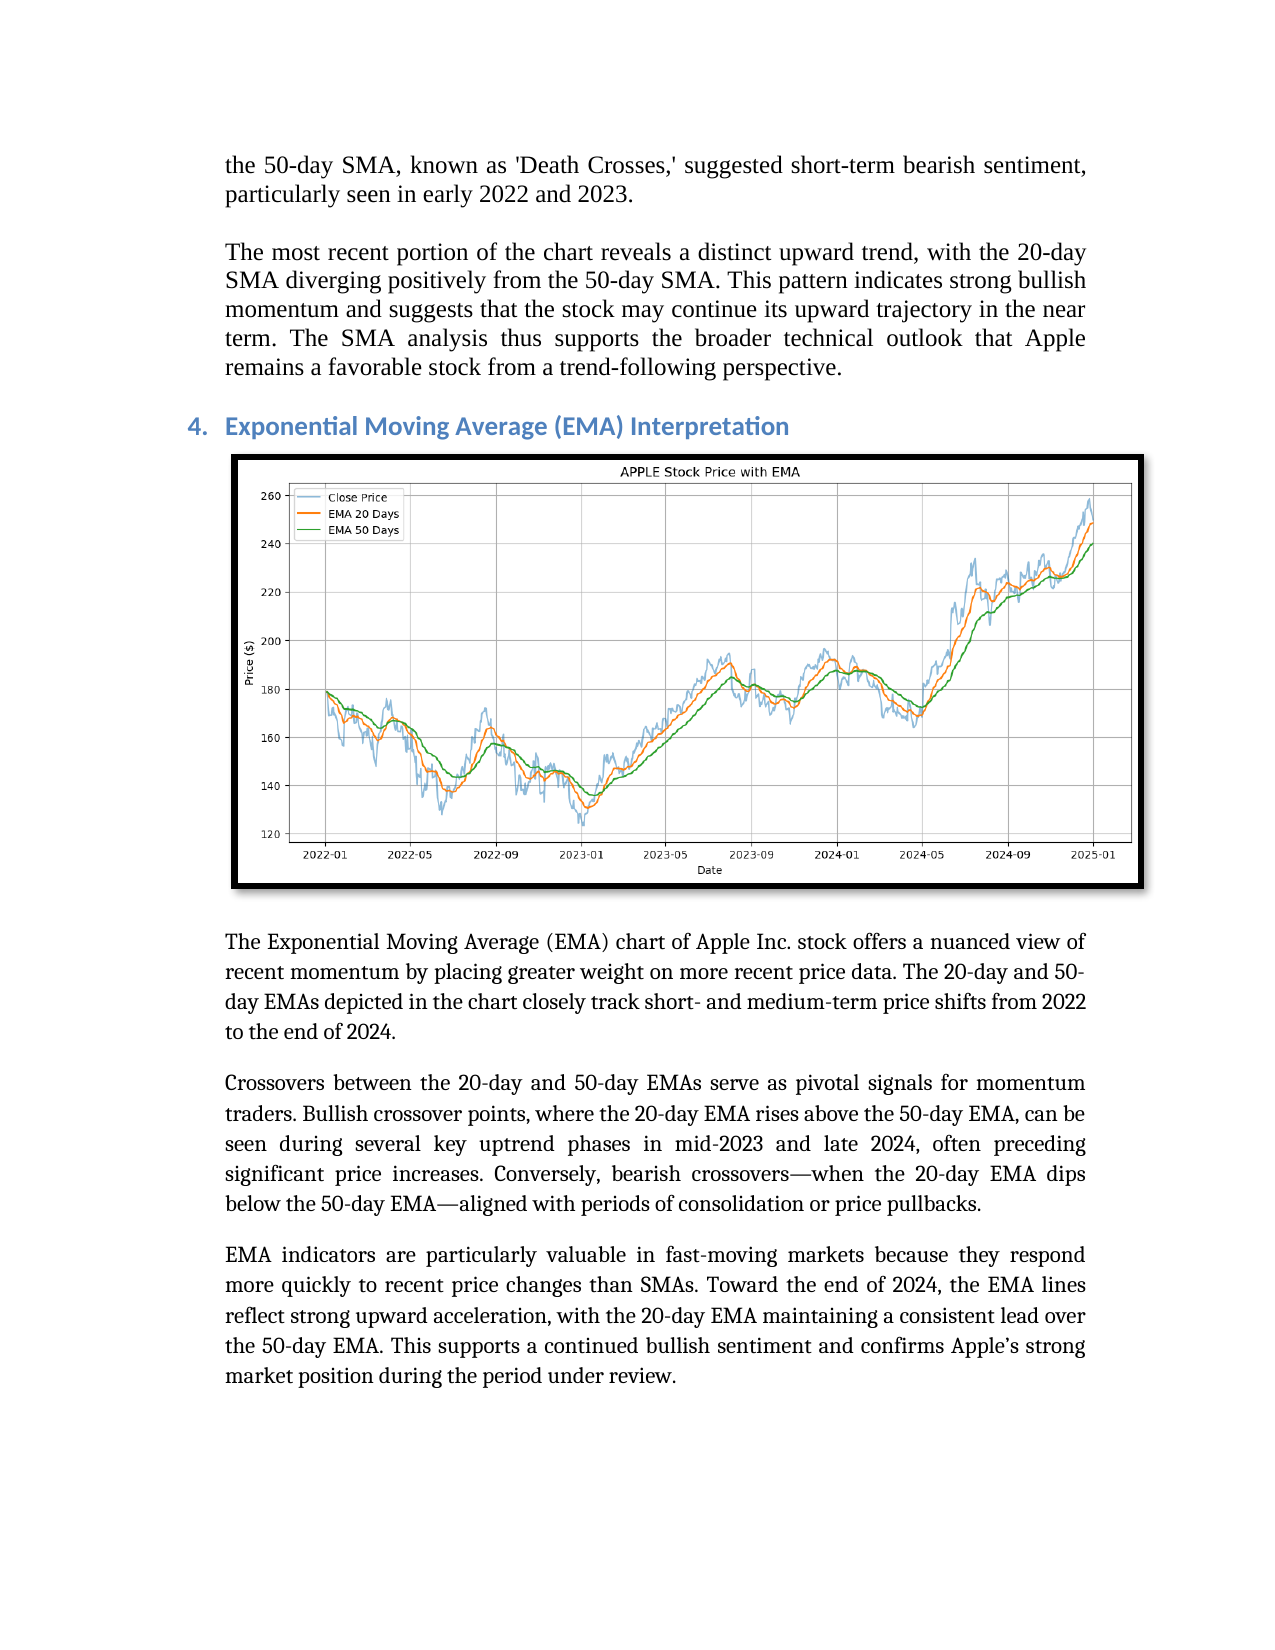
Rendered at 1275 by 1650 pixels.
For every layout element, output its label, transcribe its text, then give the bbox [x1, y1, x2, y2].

text The Exponential Moving Average (EMA) chart of Apple Inc. stock offers a nuanced view of recent momentum by placing greater weight on more recent price data. The 20-day and 50-day EMAs depicted in the chart closely track short- and medium-term price shifts from 2022 to the end of 2024. [225, 928, 1087, 1046]
picture [238, 460, 1138, 883]
text The most recent portion of the chart reveals a distinct upward trend, with the 20-day SMA diverging positively from the 50-day SMA. This pattern indicates strong bullish momentum and suggests that the stock may continue its upward trajectory in the near term. The SMA analysis thus supports the broader technical outlook that Apple remains a favorable stock from a trend-following perspective. [225, 237, 1087, 380]
text EMA indicators are particularly valuable in fast-moving markets because they respond more quickly to recent price changes than SMAs. Toward the end of 2024, the EMA lines reflect strong upward acceleration, with the 20-day EMA maintaining a consistent lead over the 50-day EMA. This supports a continued bullish sentiment and confirms Apple’s strong market position during the period under review. [225, 1242, 1087, 1389]
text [225, 150, 1087, 207]
text Crossovers between the 20-day and 50-day EMAs serve as pivotal signals for momentum traders. Bullish crossover points, where the 20-day EMA rises above the 50-day EMA, can be seen during several key uptrend phases in mid-2023 and late 2024, often preceding significant price increases. Conversely, bearish crossovers—when the 20-day EMA dips below the 50-day EMA—aligned with periods of consolidation or price pullbacks. [225, 1070, 1087, 1217]
subtitle Exponential Moving Average (EMA) Interpretation [187, 409, 1087, 443]
